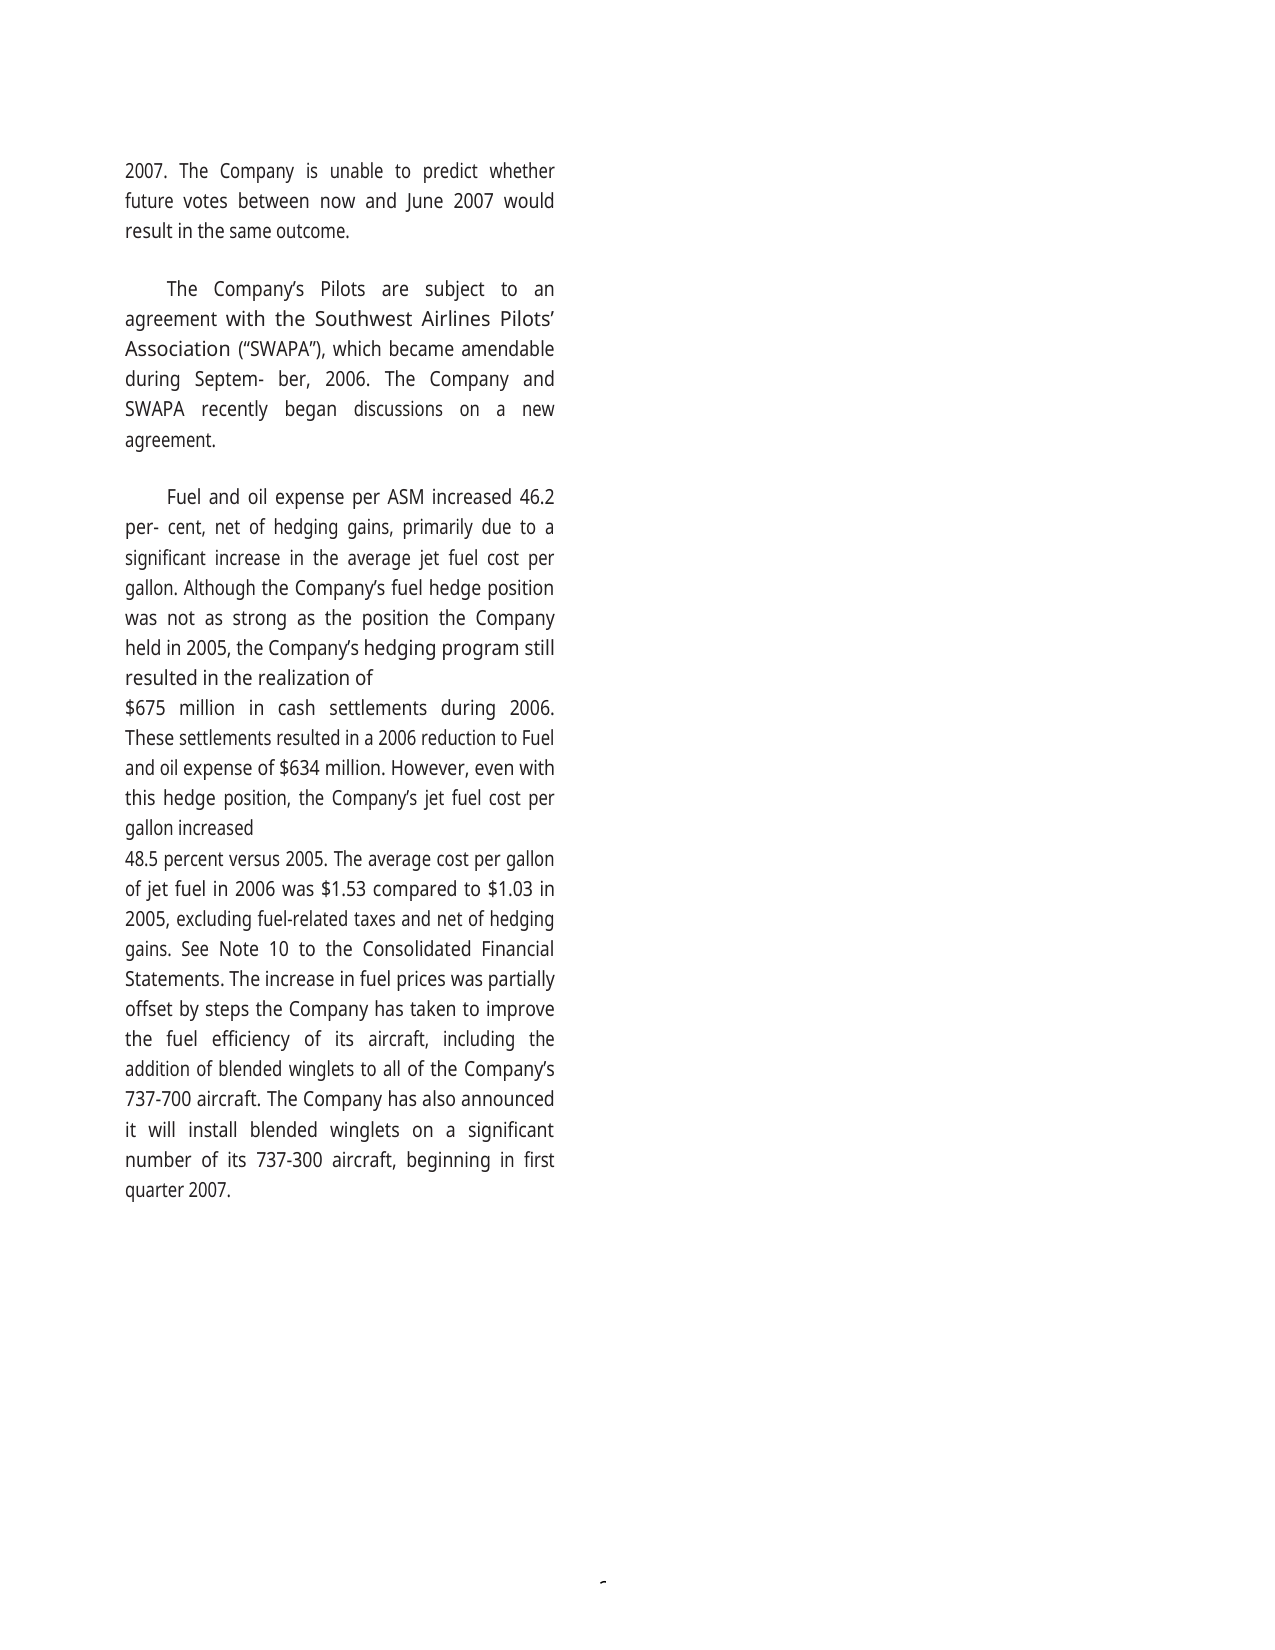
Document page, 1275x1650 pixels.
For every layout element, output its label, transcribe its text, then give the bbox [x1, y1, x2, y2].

text 48.5 percent versus 2005. The average cost per gallon of jet fuel in 2006 was $1.53 compared to $1.03 in 2005, excluding fuel-related taxes and net of hedging gains. See Note 10 to the Consolidated Financial Statements. The increase in fuel prices was partially offset by steps the Company has taken to improve the fuel efficiency of its aircraft, including the addition of blended winglets to all of the Company’s 737-700 aircraft. The Company has also announced it will install blended winglets on a significant number of its 737-300 aircraft, beginning in first quarter 2007. [125, 844, 555, 1203]
text 2007. The Company is unable to predict whether future votes between now and June 2007 would result in the same outcome. [125, 156, 555, 245]
text The Company’s Pilots are subject to an agreement with the Southwest Airlines Pilots’ Association (“SWAPA”), which became amendable during Septem- ber, 2006. The Company and SWAPA recently began discussions on a new agreement. [125, 274, 555, 453]
text Fuel and oil expense per ASM increased 46.2 per- cent, net of hedging gains, primarily due to a significant increase in the average jet fuel cost per gallon. Although the Company’s fuel hedge position was not as strong as the position the Company held in 2005, the Company’s hedging program still resulted in the realization of [125, 482, 555, 691]
text $675 million in cash settlements during 2006. These settlements resulted in a 2006 reduction to Fuel and oil expense of $634 million. However, even with this hedge position, the Company’s jet fuel cost per gallon increased [125, 693, 555, 842]
